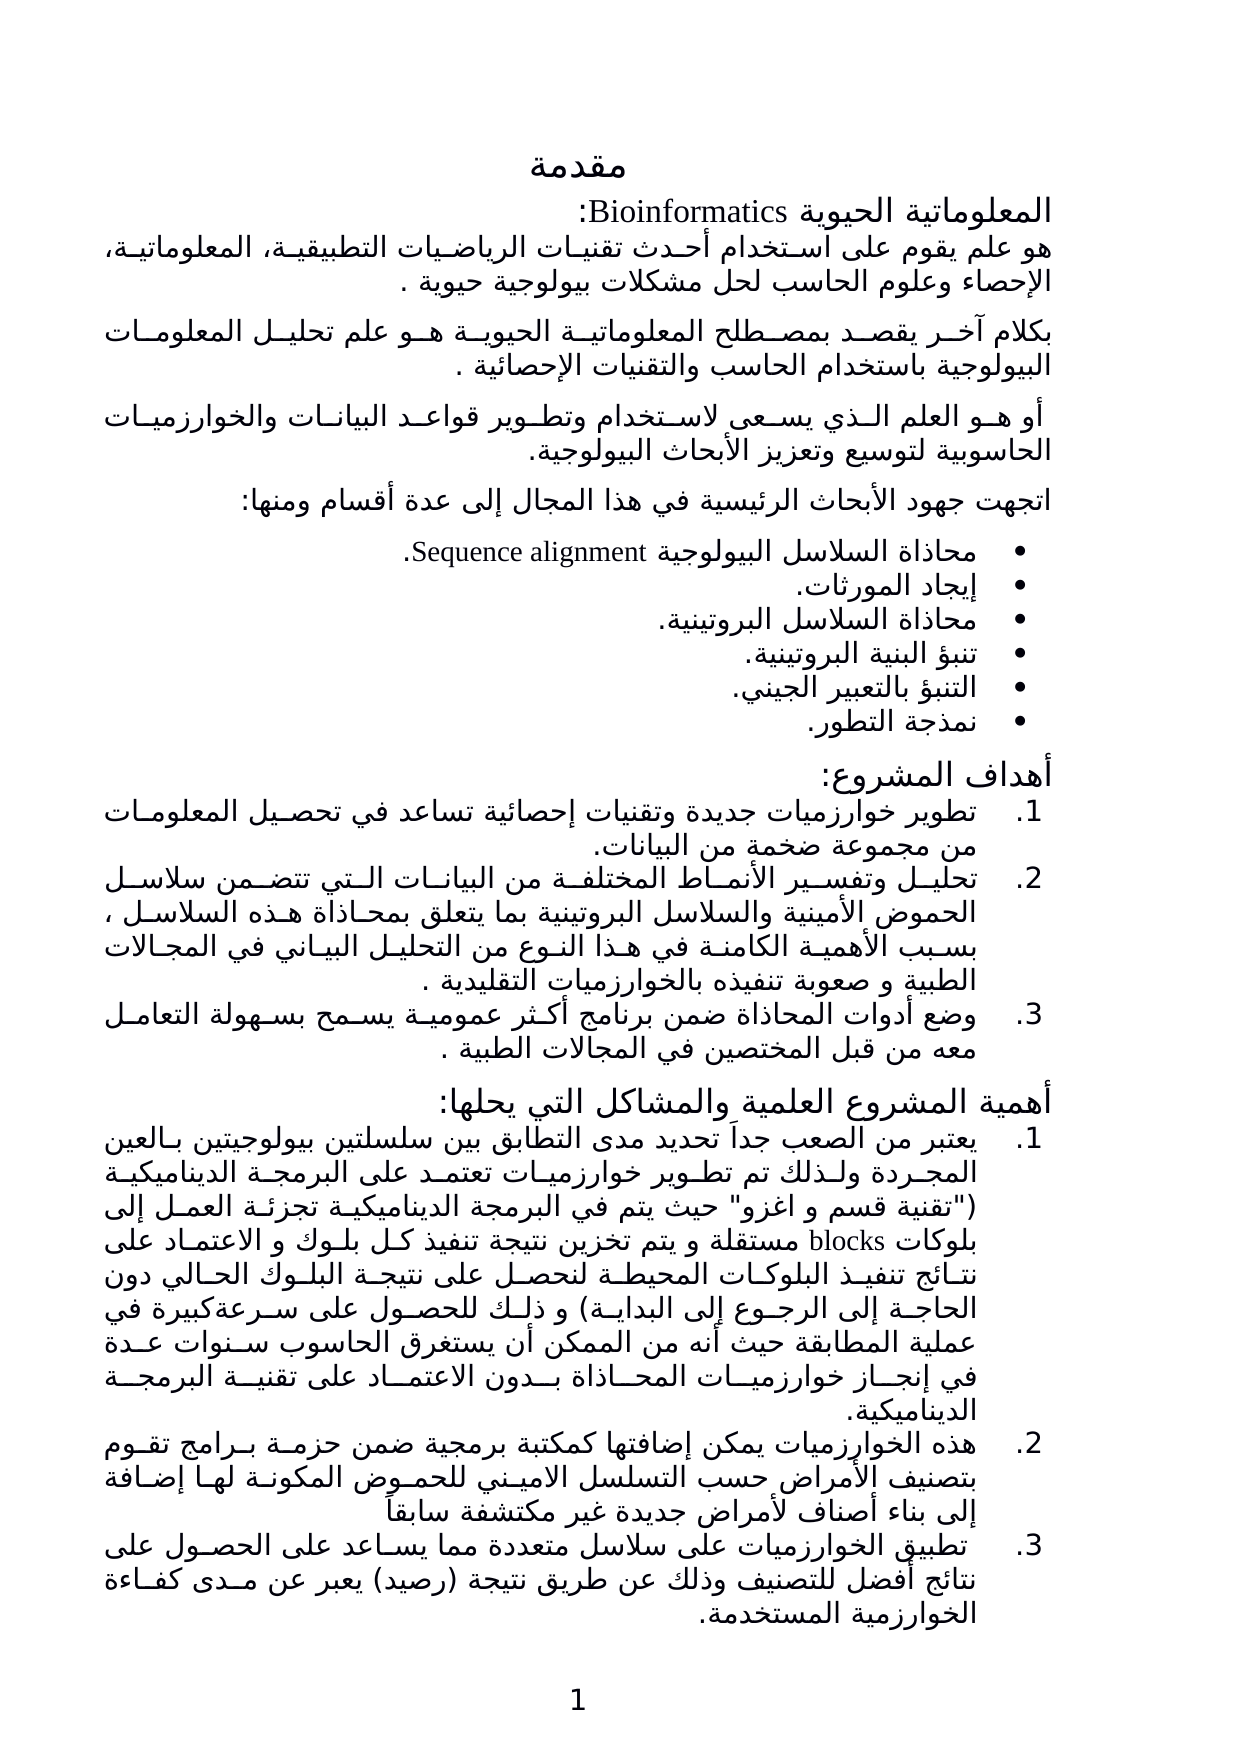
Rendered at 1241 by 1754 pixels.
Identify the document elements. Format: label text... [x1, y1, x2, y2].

list يعتبر من الصعب جداَ تحديد مدى التطابق بين سلسلتين بيولوجيتين بالعين المجردة ولذلك تم تطوير خوارزميات تعتمد على البرمجة الديناميكية ("تقنية قسم و اغزو" حيث يتم في البرمجة الديناميكية تجزئة العمل إلى بلوكات blocks مستقلة و يتم تخزين نتيجة تنفيذ كل بلوك و الاعتماد على نتائج تنفيذ البلوكات المحيطة لنحصل على نتيجة البلوك الحالي دون الحاجة إلى الرجوع إلى البداية) و ذلك للحصول على سرعةكبيرة في عملية المطابقة حيث أنه من الممكن أن يستغرق الحاسوب سنوات عدة في إنجاز خوارزميات المحاذاة بدون الاعتماد على تقنية البرمجة الديناميكية. [103, 1121, 1015, 1427]
text هو علم يقوم على استخدام أحدث تقنيات الرياضيات التطبيقية، المعلوماتية، الإحصاء وعلوم الحاسب لحل مشكلات بيولوجية حيوية . [103, 230, 1053, 298]
list تطوير خوارزميات جديدة وتقنيات إحصائية تساعد في تحصيل المعلومات من مجموعة ضخمة من البيانات. [103, 794, 1015, 862]
list وضع أدوات المحاذاة ضمن برنامج أكثر عمومية يسمح بسهولة التعامل معه من قبل المختصين في المجالات الطبية . [103, 998, 1015, 1066]
list محاذاة السلاسل البيولوجية Sequence alignment. [103, 534, 1015, 568]
text أو هو العلم الذي يسعى لاستخدام وتطوير قواعد البيانات والخوارزميات الحاسوبية لتوسيع وتعزيز الأبحاث البيولوجية. [103, 399, 1053, 467]
list هذه الخوارزميات يمكن إضافتها كمكتبة برمجية ضمن حزمة برامج تقوم بتصنيف الأمراض حسب التسلسل الاميني للحموض المكونة لها إضافة إلى بناء أصناف لأمراض جديدة غير مكتشفة سابقاَ [103, 1427, 1015, 1529]
list إيجاد المورثات. [103, 568, 1015, 602]
subtitle المعلوماتية الحيوية Bioinformatics: [103, 191, 1053, 230]
text اتجهت جهود الأبحاث الرئيسية في هذا المجال إلى عدة أقسام ومنها: [103, 484, 1053, 518]
list تنبؤ البنية البروتينية. [103, 636, 1015, 670]
list التنبؤ بالتعبير الجيني. [103, 670, 1015, 704]
subtitle مقدمة [103, 143, 1053, 187]
list محاذاة السلاسل البروتينية. [103, 602, 1015, 636]
text بكلام آخر يقصد بمصطلح المعلوماتية الحيوية هو علم تحليل المعلومات البيولوجية باستخدام الحاسب والتقنيات الإحصائية . [103, 314, 1053, 382]
subtitle أهداف المشروع: [103, 755, 1053, 794]
list تحليل وتفسير الأنماط المختلفة من البيانات التي تتضمن سلاسل الحموض الأمينية والسلاسل البروتينية بما يتعلق بمحاذاة هذه السلاسل ، بسبب الأهمية الكامنة في هذا النوع من التحليل البياني في المجالات الطبية و صعوبة تنفيذه بالخوارزميات التقليدية . [103, 862, 1015, 998]
list تطبيق الخوارزميات على سلاسل متعددة مما يساعد على الحصول على نتائج أفضل للتصنيف وذلك عن طريق نتيجة (رصيد) يعبر عن مدى كفاءة الخوارزمية المستخدمة. [103, 1529, 1015, 1631]
list نمذجة التطور. [103, 704, 1015, 738]
subtitle أهمية المشروع العلمية والمشاكل التي يحلها: [103, 1082, 1053, 1121]
